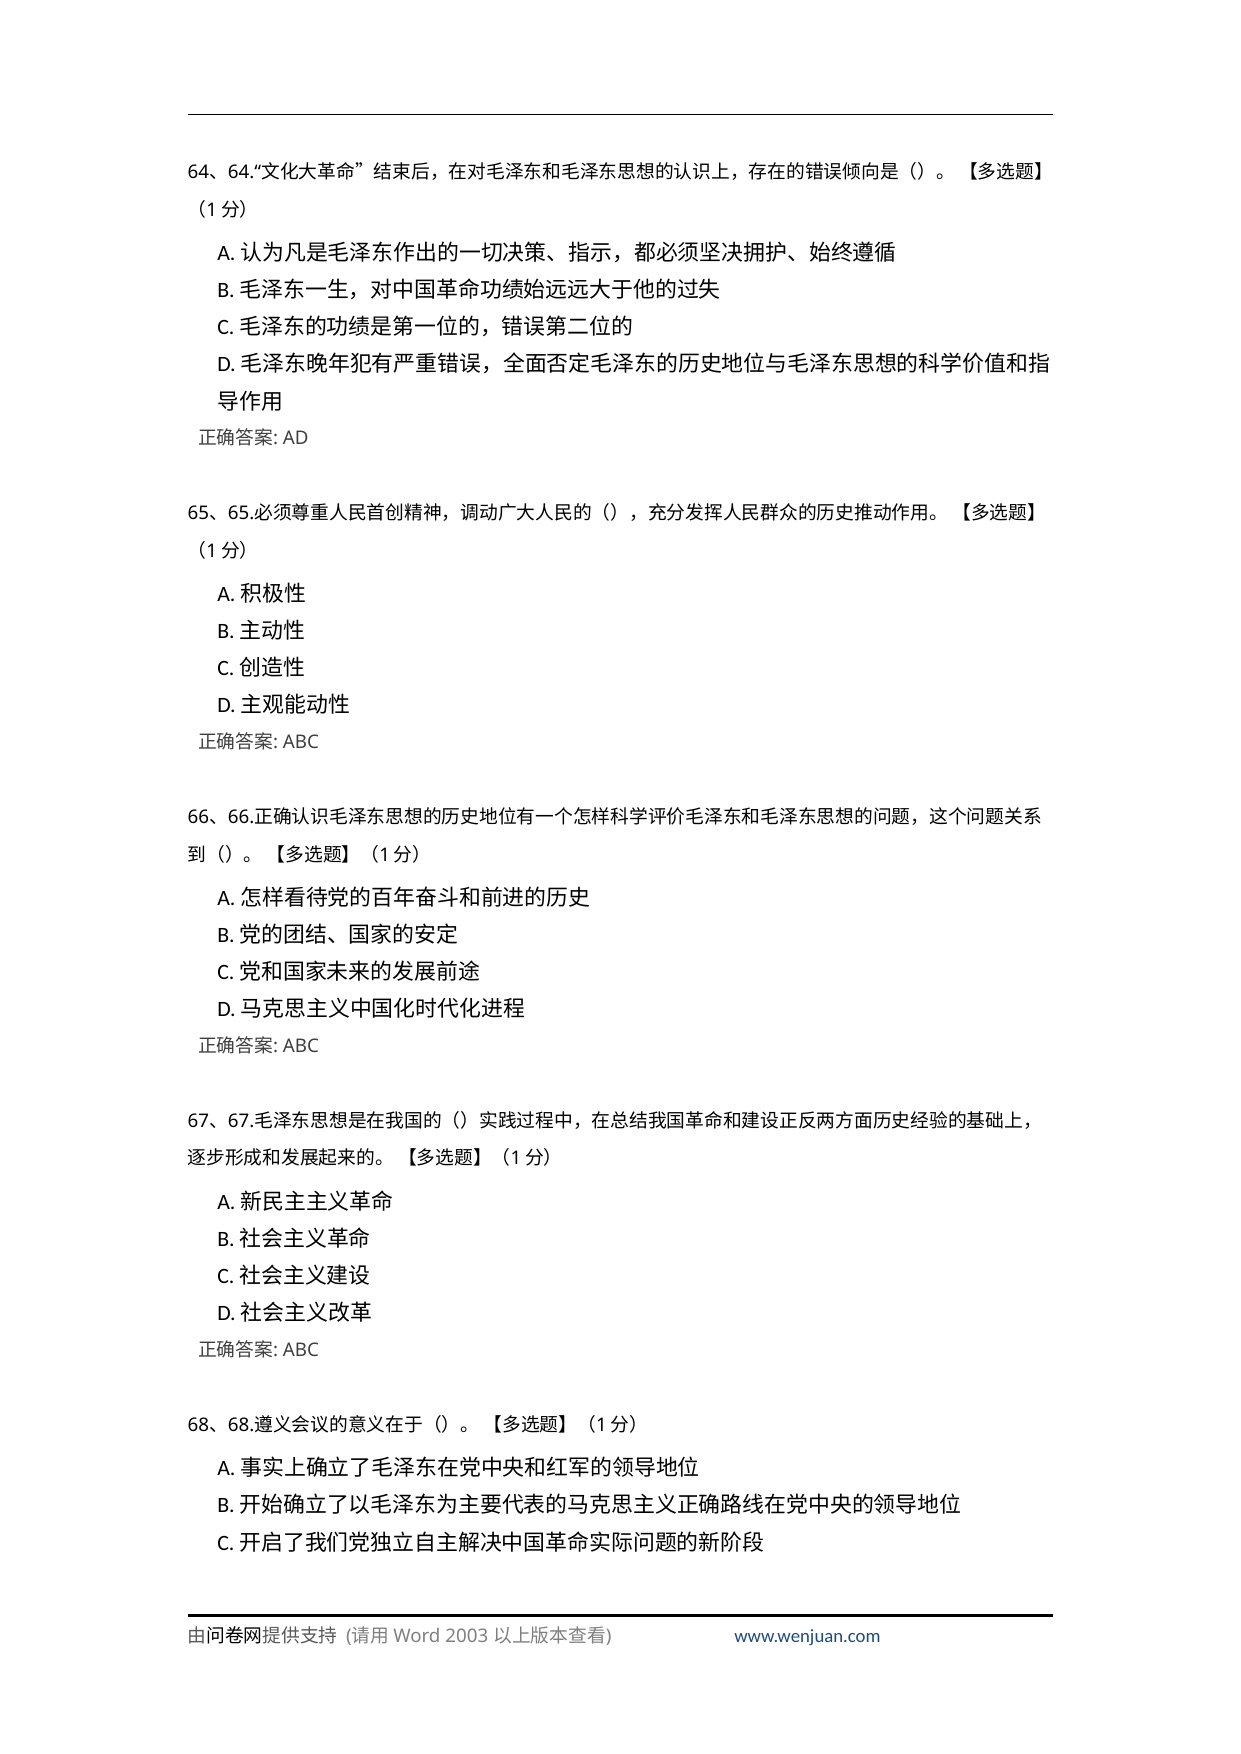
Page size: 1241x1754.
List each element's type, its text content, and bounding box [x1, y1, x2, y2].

text 67、67.毛泽东思想是在我国的（）实践过程中，在总结我国革命和建设正反两方面历史经验的基础上，逐步形成和发展起来的。 【多选题】（1分） [187, 1103, 1053, 1173]
text 65、65.必须尊重人民首创精神，调动广大人民的（），充分发挥人民群众的历史推动作用。 【多选题】（1分） [187, 495, 1053, 565]
text A. 新民主主义革命 [217, 1183, 1053, 1216]
text 正确答案: ABC [198, 724, 1042, 757]
text A. 认为凡是毛泽东作出的一切决策、指示，都必须坚决拥护、始终遵循 [217, 234, 1053, 267]
text D. 主观能动性 [217, 687, 1053, 719]
text 正确答案: AD [198, 420, 1042, 453]
text 68、68.遵义会议的意义在于（）。 【多选题】（1分） [187, 1407, 1053, 1439]
text C. 毛泽东的功绩是第一位的，错误第二位的 [217, 309, 1053, 341]
text C. 社会主义建设 [217, 1258, 1053, 1290]
text B. 社会主义革命 [217, 1220, 1053, 1253]
text B. 毛泽东一生，对中国革命功绩始远远大于他的过失 [217, 272, 1053, 304]
text D. 马克思主义中国化时代化进程 [217, 991, 1053, 1023]
text B. 主动性 [217, 613, 1053, 645]
text 正确答案: ABC [198, 1332, 1042, 1364]
text 64、64.“文化大革命”结束后，在对毛泽东和毛泽东思想的认识上，存在的错误倾向是（）。 【多选题】（1分） [187, 154, 1053, 224]
text C. 创造性 [217, 650, 1053, 682]
text A. 积极性 [217, 576, 1053, 608]
text 66、66.正确认识毛泽东思想的历史地位有一个怎样科学评价毛泽东和毛泽东思想的问题，这个问题关系到（）。 【多选题】（1分） [187, 799, 1053, 869]
text B. 开始确立了以毛泽东为主要代表的马克思主义正确路线在党中央的领导地位 [217, 1487, 1053, 1519]
text 正确答案: ABC [198, 1028, 1042, 1061]
text A. 事实上确立了毛泽东在党中央和红军的领导地位 [217, 1450, 1053, 1482]
text B. 党的团结、国家的安定 [217, 917, 1053, 949]
text D. 社会主义改革 [217, 1295, 1053, 1327]
text A. 怎样看待党的百年奋斗和前进的历史 [217, 879, 1053, 912]
text D. 毛泽东晚年犯有严重错误，全面否定毛泽东的历史地位与毛泽东思想的科学价值和指导作用 [217, 346, 1053, 416]
text C. 党和国家未来的发展前途 [217, 954, 1053, 986]
text C. 开启了我们党独立自主解决中国革命实际问题的新阶段 [217, 1524, 1053, 1557]
